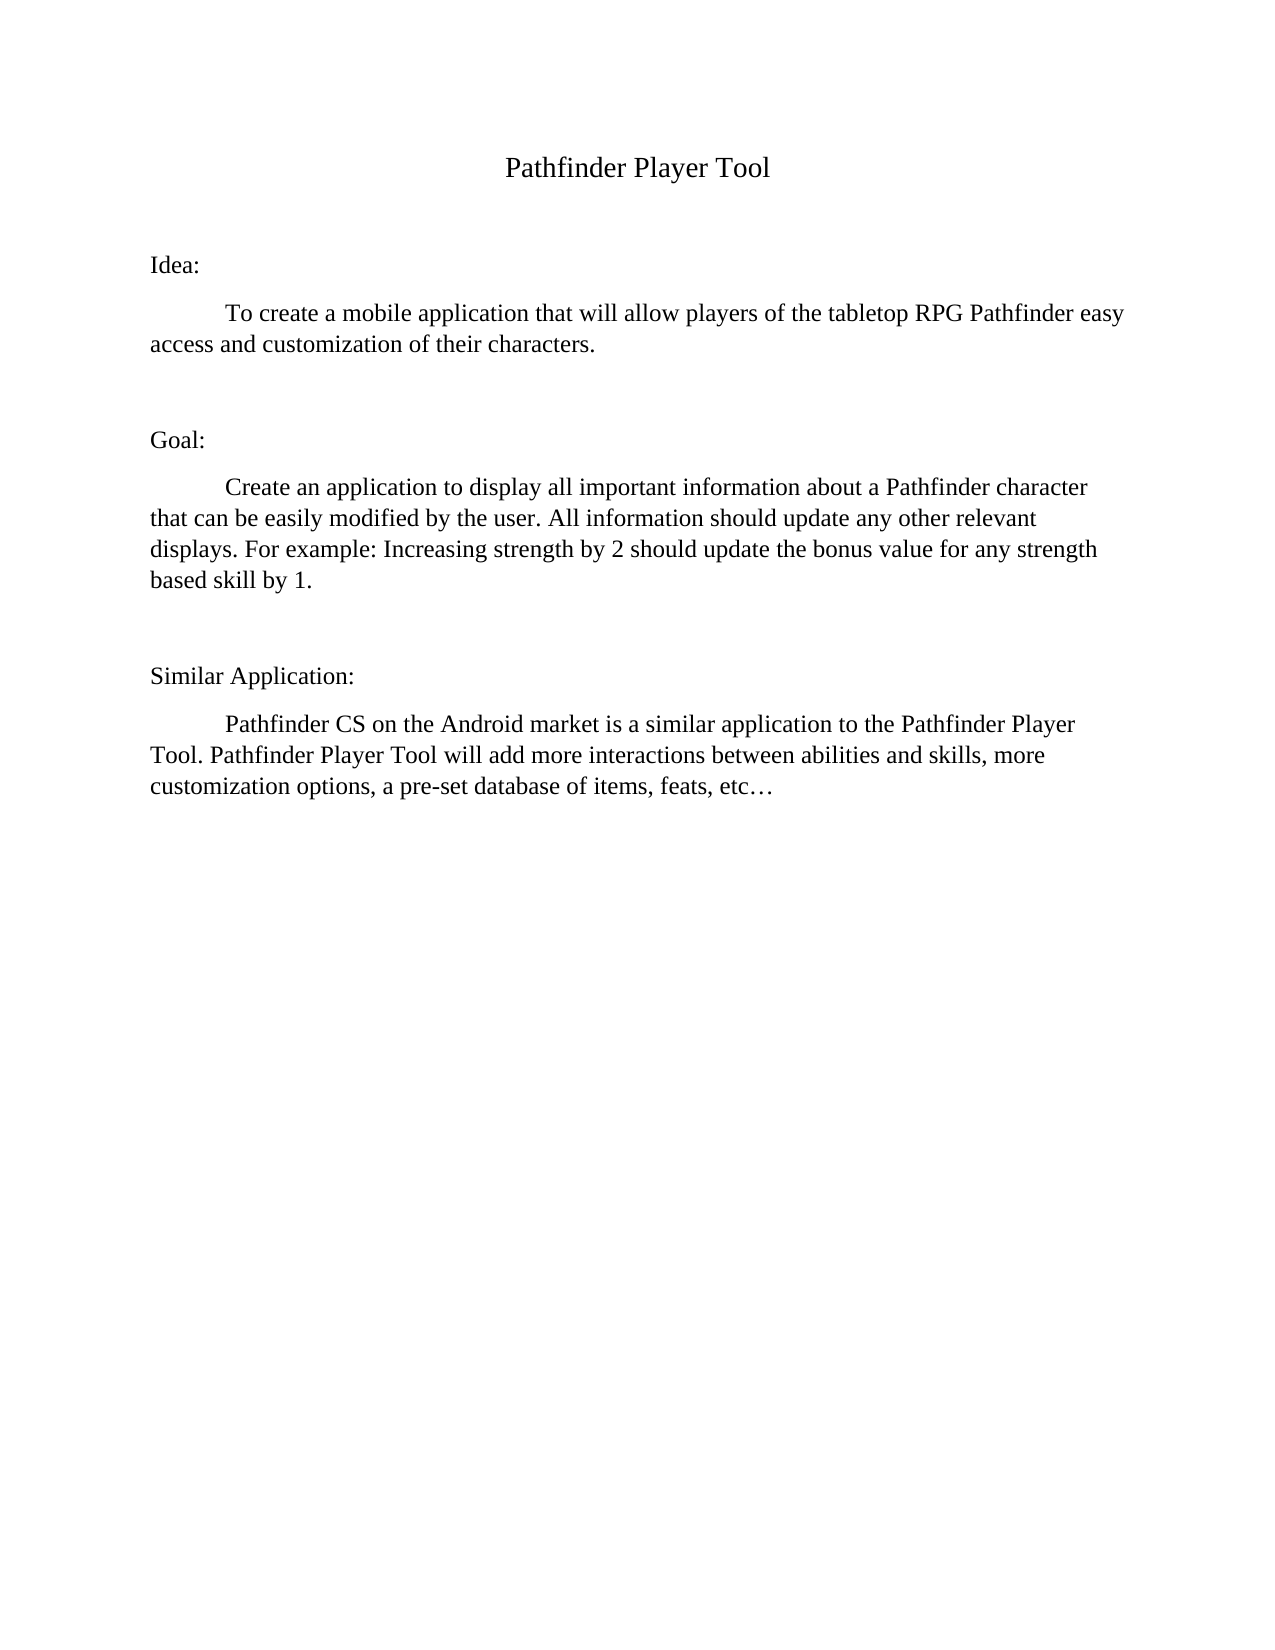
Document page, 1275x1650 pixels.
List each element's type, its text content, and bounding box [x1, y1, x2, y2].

text To create a mobile application that will allow players of the tabletop RPG Pathfinder easy access and customization of their characters. [150, 298, 1125, 358]
text Pathfinder CS on the Android market is a similar application to the Pathfinder Player Tool. Pathfinder Player Tool will add more interactions between abilities and skills, more customization options, a pre-set database of items, feats, etc… [150, 709, 1125, 799]
text Idea: [150, 251, 1125, 279]
text Create an application to display all important information about a Pathfinder character that can be easily modified by the user. All information should update any other relevant displays. For example: Increasing strength by 2 should update the bonus value for any strength based skill by 1. [150, 472, 1125, 594]
text Similar Application: [150, 661, 1125, 690]
text Goal: [150, 425, 1125, 453]
text Pathfinder Player Tool [150, 150, 1125, 183]
